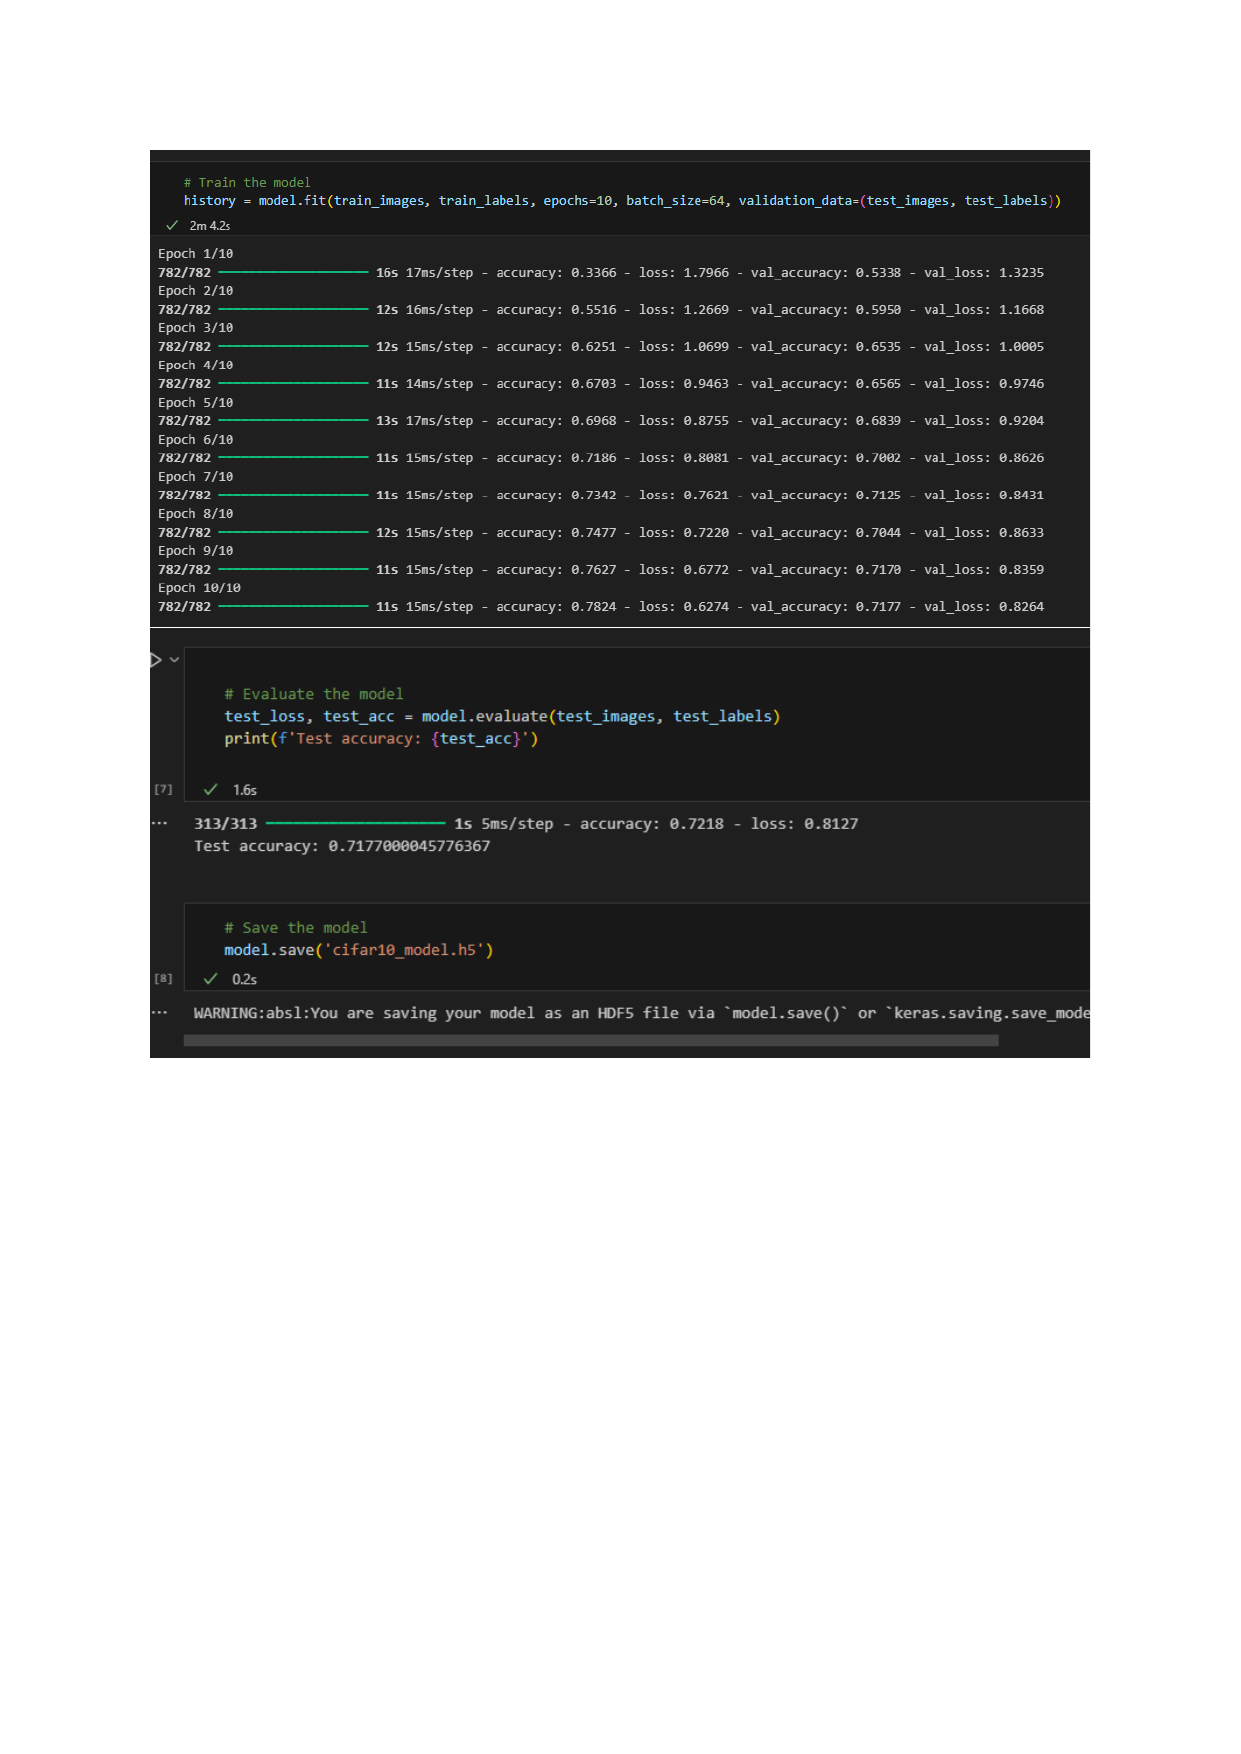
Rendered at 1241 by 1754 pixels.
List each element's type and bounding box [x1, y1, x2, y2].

picture [150, 628, 1091, 1058]
picture [150, 150, 1091, 627]
